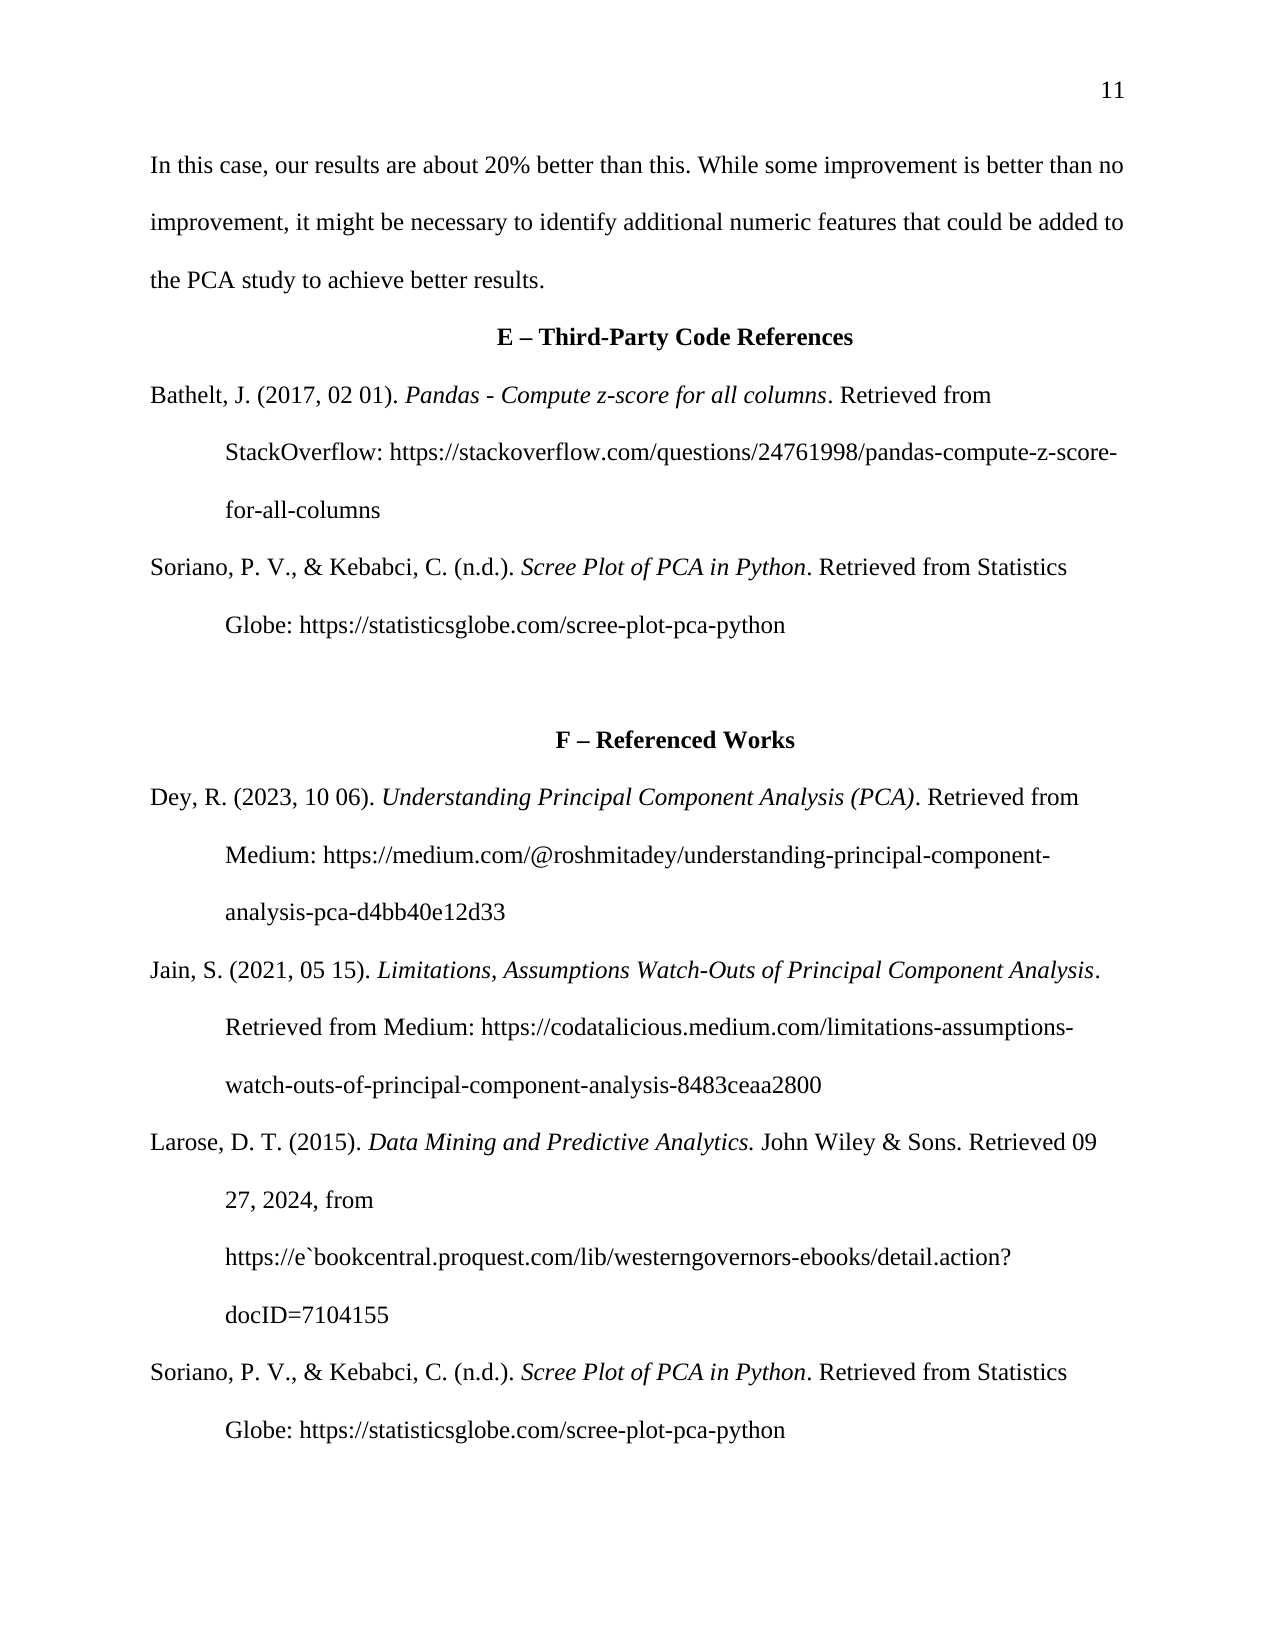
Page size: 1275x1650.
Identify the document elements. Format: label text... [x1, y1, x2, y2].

text Soriano, P. V., & Kebabci, C. (n.d.). Scree Plot of PCA in Python. Retrieved from Statistics Globe: https://statisticsglobe.com/scree-plot-pca-python [150, 552, 1125, 639]
text Soriano, P. V., & Kebabci, C. (n.d.). Scree Plot of PCA in Python. Retrieved from Statistics Globe: https://statisticsglobe.com/scree-plot-pca-python [150, 1357, 1125, 1444]
text Bathelt, J. (2017, 02 01). Pandas - Compute z-score for all columns. Retrieved from StackOverflow: https://stackoverflow.com/questions/24761998/pandas-compute-z-score-for-all-columns [150, 380, 1125, 524]
subtitle E – Third-Party Code References [150, 322, 1125, 351]
text Larose, D. T. (2015). Data Mining and Predictive Analytics. John Wiley & Sons. Retrieved 09 27, 2024, from https://e`bookcentral.proquest.com/lib/westerngovernors-ebooks/detail.action?docID=7104155 [150, 1127, 1125, 1329]
text Jain, S. (2021, 05 15). Limitations, Assumptions Watch-Outs of Principal Component Analysis. Retrieved from Medium: https://codatalicious.medium.com/limitations-assumptions-watch-outs-of-principal-component-analysis-8483ceaa2800 [150, 955, 1125, 1099]
subtitle F – Referenced Works [150, 725, 1125, 754]
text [150, 150, 1125, 294]
text Dey, R. (2023, 10 06). Understanding Principal Component Analysis (PCA). Retrieved from Medium: https://medium.com/@roshmitadey/understanding-principal-component-analysis-pca-d4bb40e12d33 [150, 782, 1125, 926]
